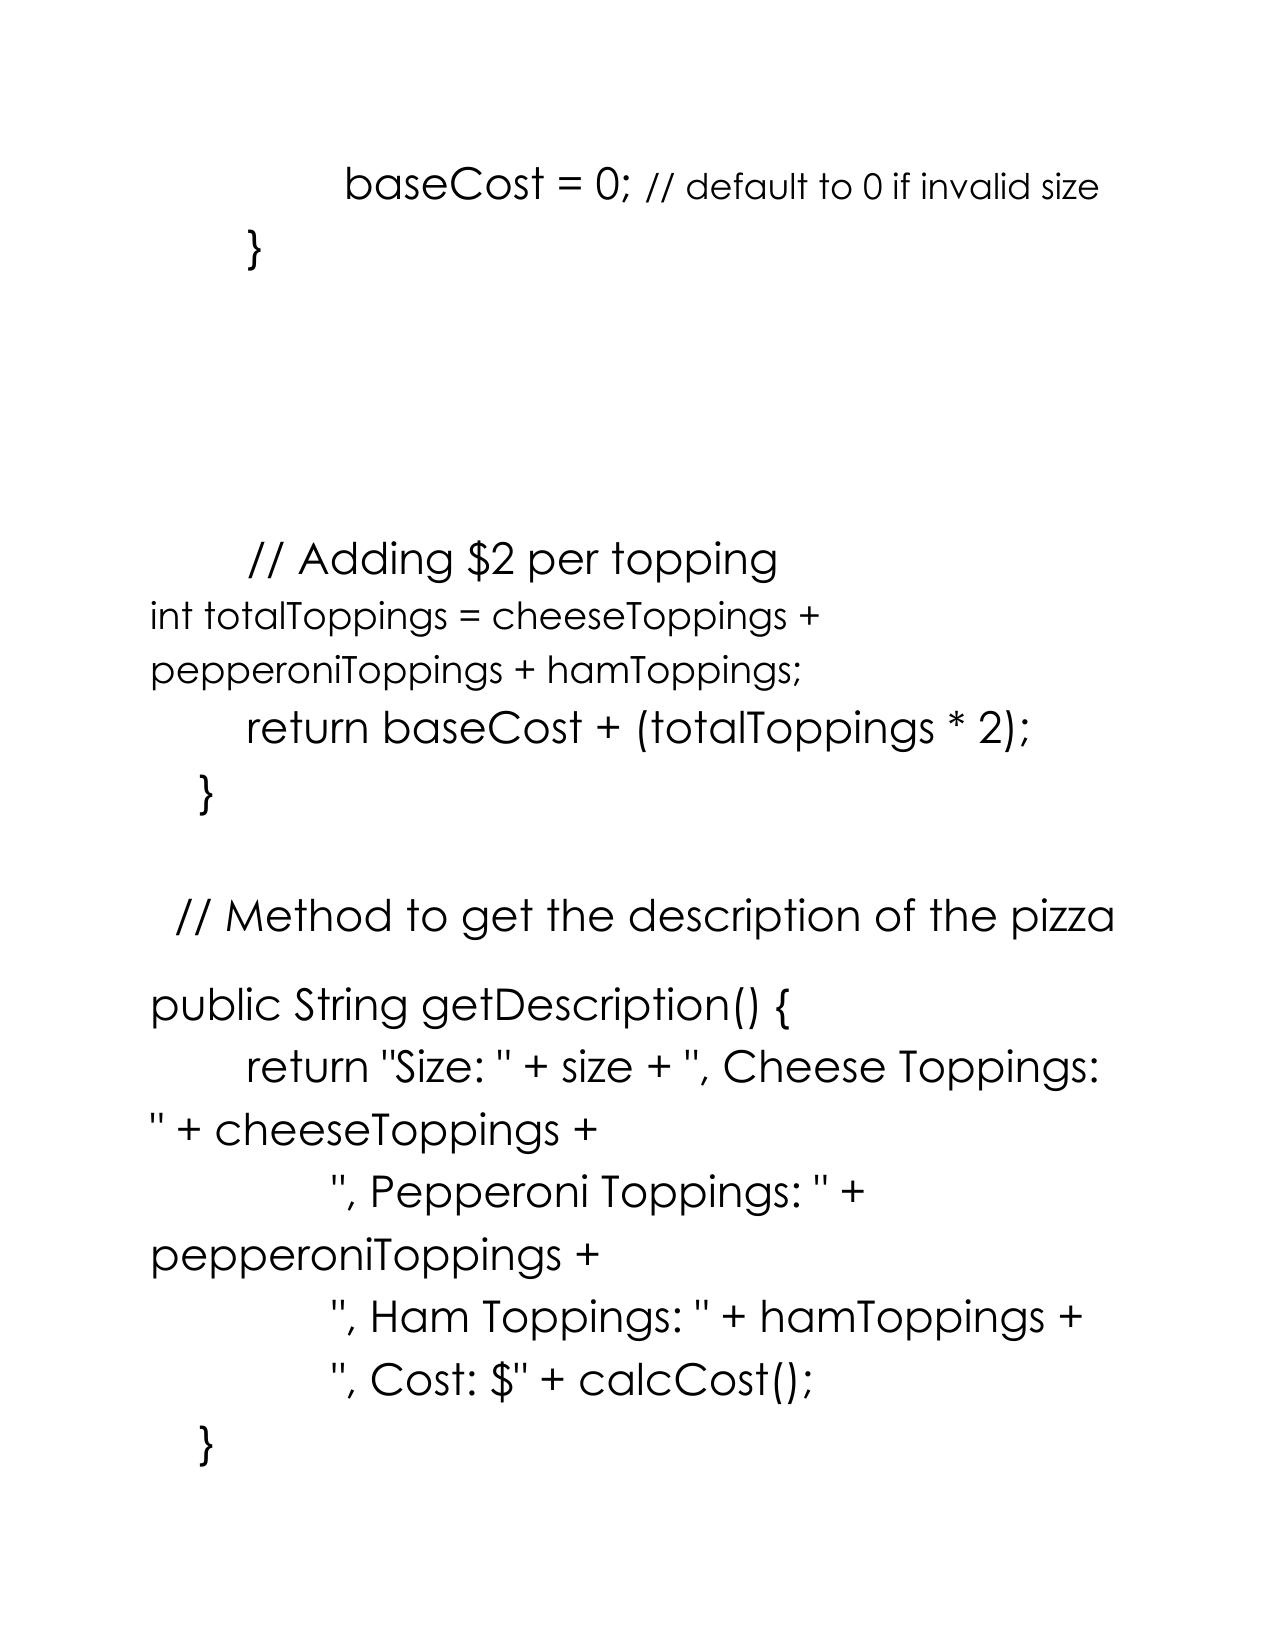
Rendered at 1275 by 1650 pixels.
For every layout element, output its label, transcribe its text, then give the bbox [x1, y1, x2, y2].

text } [150, 757, 1125, 819]
text public String getDescription() { [150, 971, 1125, 1033]
text // Method to get the description of the pizza [150, 882, 1125, 944]
text return baseCost + (totalToppings * 2); [150, 694, 1125, 757]
text ", Ham Toppings: " + hamToppings + [150, 1283, 1125, 1346]
text } [150, 1408, 1125, 1471]
text baseCost = 0; // default to 0 if invalid size [150, 150, 1125, 212]
text } [150, 212, 1125, 275]
text ", Pepperoni Toppings: " + pepperoniToppings + [150, 1158, 1125, 1283]
text return "Size: " + size + ", Cheese Toppings: " + cheeseToppings + [150, 1033, 1125, 1158]
text ", Cost: $" + calcCost(); [150, 1346, 1125, 1408]
text int totalToppings = cheeseToppings + pepperoniToppings + hamToppings; [150, 587, 1125, 694]
text // Adding $2 per topping [150, 525, 1125, 587]
